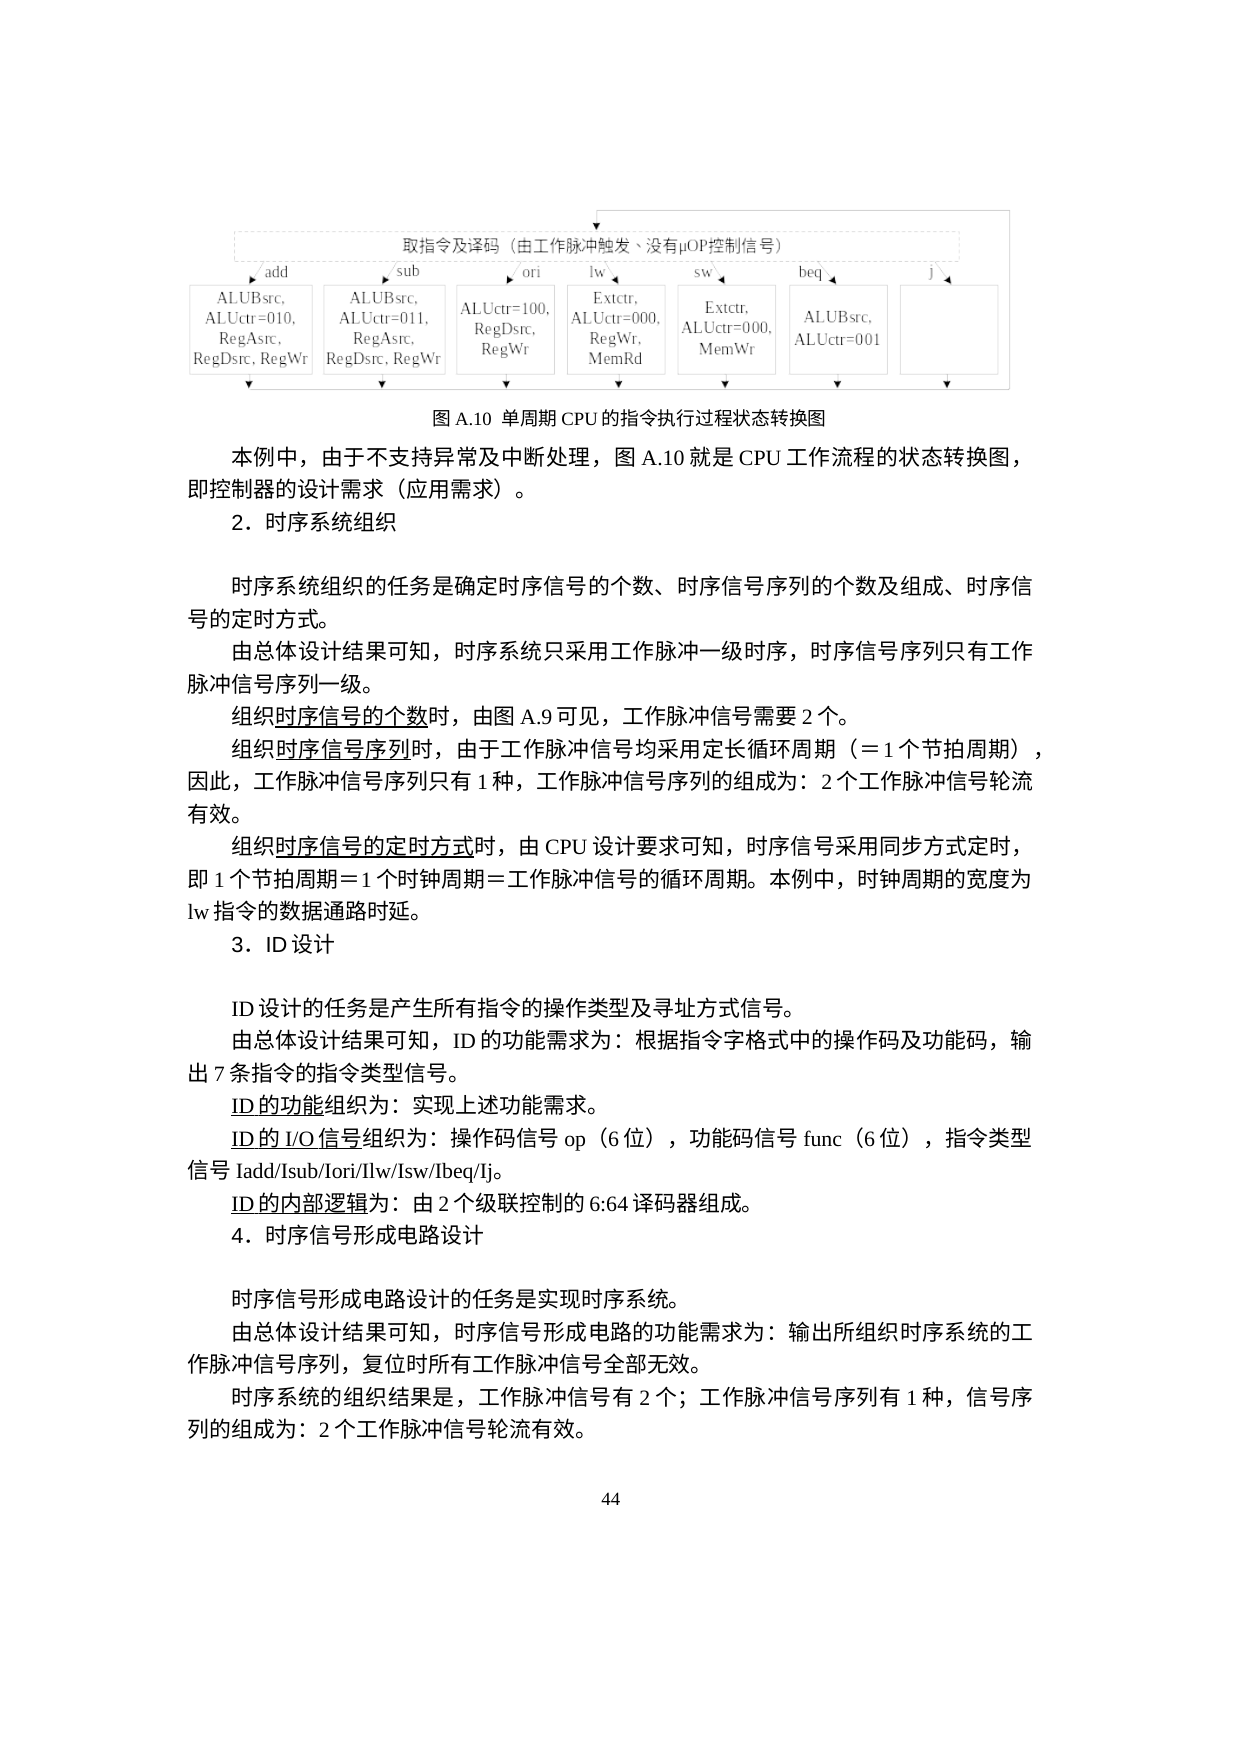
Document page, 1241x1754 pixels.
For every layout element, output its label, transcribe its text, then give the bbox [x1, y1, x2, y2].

text ID的I/O信号组织为：操作码信号op（6位），功能码信号func（6位），指令类型信号Iadd/Isub/Iori/Ilw/Isw/Ibeq/Ij。 [187, 1120, 1034, 1185]
text 本例中，由于不支持异常及中断处理，图A.10就是CPU工作流程的状态转换图，即控制器的设计需求（应用需求）。 [187, 439, 1034, 504]
subtitle 2．时序系统组织 [187, 504, 1034, 537]
text 组织时序信号序列时，由于工作脉冲信号均采用定长循环周期（＝1个节拍周期），因此，工作脉冲信号序列只有1种，工作脉冲信号序列的组成为：2个工作脉冲信号轮流有效。 [187, 731, 1034, 829]
text ID的功能组织为：实现上述功能需求。 [187, 1088, 1034, 1120]
text 时序信号形成电路设计的任务是实现时序系统。 [187, 1282, 1034, 1314]
text 时序系统组织的任务是确定时序信号的个数、时序信号序列的个数及组成、时序信号的定时方式。 [187, 569, 1034, 634]
text 图A.10 单周期CPU的指令执行过程状态转换图 [187, 401, 1034, 433]
text 时序系统的组织结果是，工作脉冲信号有2个；工作脉冲信号序列有1种，信号序列的组成为：2个工作脉冲信号轮流有效。 [187, 1379, 1034, 1444]
subtitle 3．ID设计 [187, 926, 1034, 959]
text 组织时序信号的定时方式时，由CPU设计要求可知，时序信号采用同步方式定时，即1个节拍周期＝1个时钟周期＝工作脉冲信号的循环周期。本例中，时钟周期的宽度为lw指令的数据通路时延。 [187, 829, 1034, 926]
text ID的内部逻辑为：由2个级联控制的6:64译码器组成。 [187, 1185, 1034, 1218]
subtitle 4．时序信号形成电路设计 [187, 1218, 1034, 1250]
text 由总体设计结果可知，时序系统只采用工作脉冲一级时序，时序信号序列只有工作脉冲信号序列一级。 [187, 634, 1034, 699]
text 组织时序信号的个数时，由图A.9可见，工作脉冲信号需要2个。 [187, 699, 1034, 731]
text ID设计的任务是产生所有指令的操作类型及寻址方式信号。 [187, 990, 1034, 1023]
text 由总体设计结果可知，ID的功能需求为：根据指令字格式中的操作码及功能码，输出7条指令的指令类型信号。 [187, 1023, 1034, 1088]
text 由总体设计结果可知，时序信号形成电路的功能需求为：输出所组织时序系统的工作脉冲信号序列，复位时所有工作脉冲信号全部无效。 [187, 1314, 1034, 1379]
